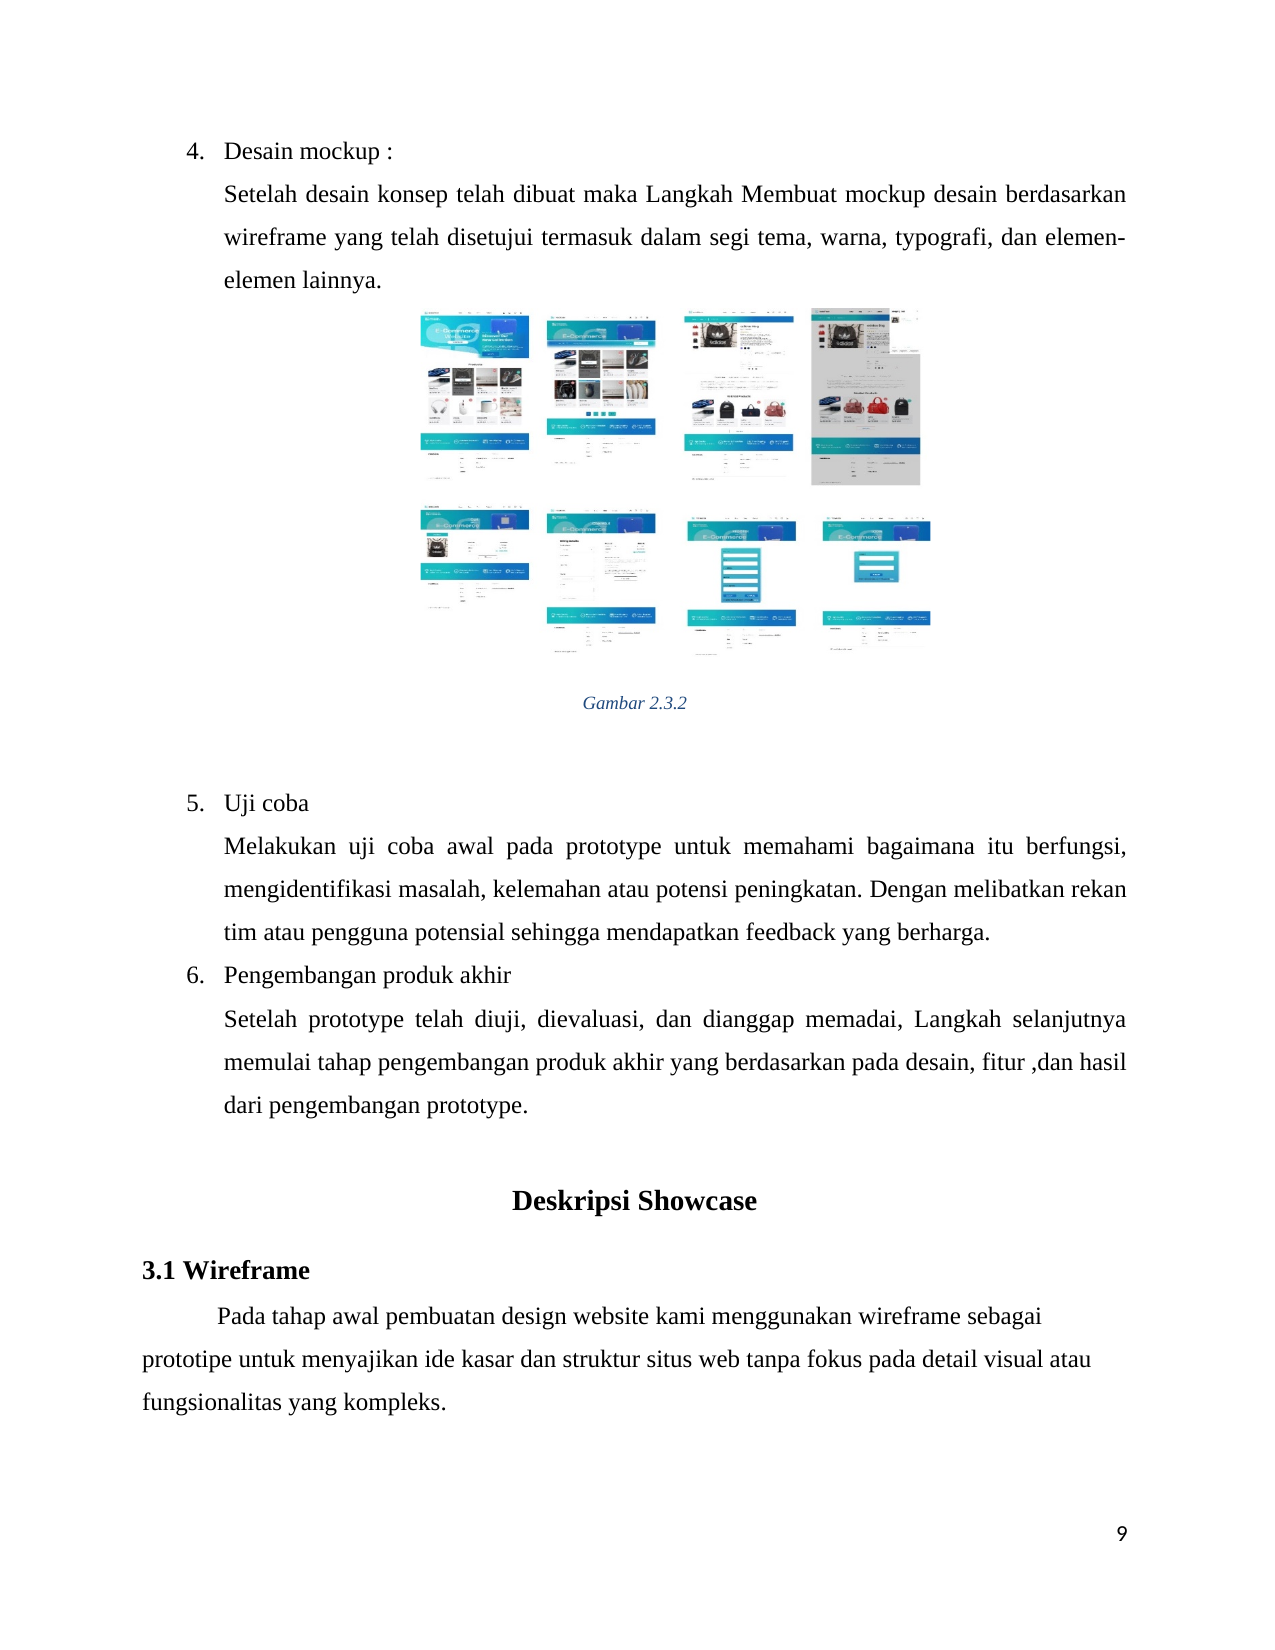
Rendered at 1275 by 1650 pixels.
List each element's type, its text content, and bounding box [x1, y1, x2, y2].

list Setelah desain konsep telah dibuat maka Langkah Membuat mockup desain berdasarkan wireframe yang telah disetujui termasuk dalam segi tema, warna, typografi, dan elemen-elemen lainnya. [224, 179, 1127, 294]
list Pengembangan produk akhir [186, 961, 1127, 989]
picture [420, 308, 931, 657]
subtitle Deskripsi Showcase [142, 1183, 1127, 1217]
list Melakukan uji coba awal pada prototype untuk memahami bagaimana itu berfungsi, mengidentifikasi masalah, kelemahan atau potensi peningkatan. Dengan melibatkan rekan tim atau pengguna potensial sehingga mendapatkan feedback yang berharga. [224, 831, 1127, 946]
list Desain mockup : [186, 136, 1127, 164]
list Uji coba [186, 788, 1127, 817]
subtitle 3.1 Wireframe [142, 1254, 1127, 1285]
text Pada tahap awal pembuatan design website kami menggunakan wireframe sebagai prototipe untuk menyajikan ide kasar dan struktur situs web tanpa fokus pada detail visual atau fungsionalitas yang kompleks. [142, 1301, 1127, 1416]
list Setelah prototype telah diuji, dievaluasi, dan dianggap memadai, Langkah selanjutnya memulai tahap pengembangan produk akhir yang berdasarkan pada desain, fitur ,dan hasil dari pengembangan prototype. [224, 1004, 1127, 1119]
